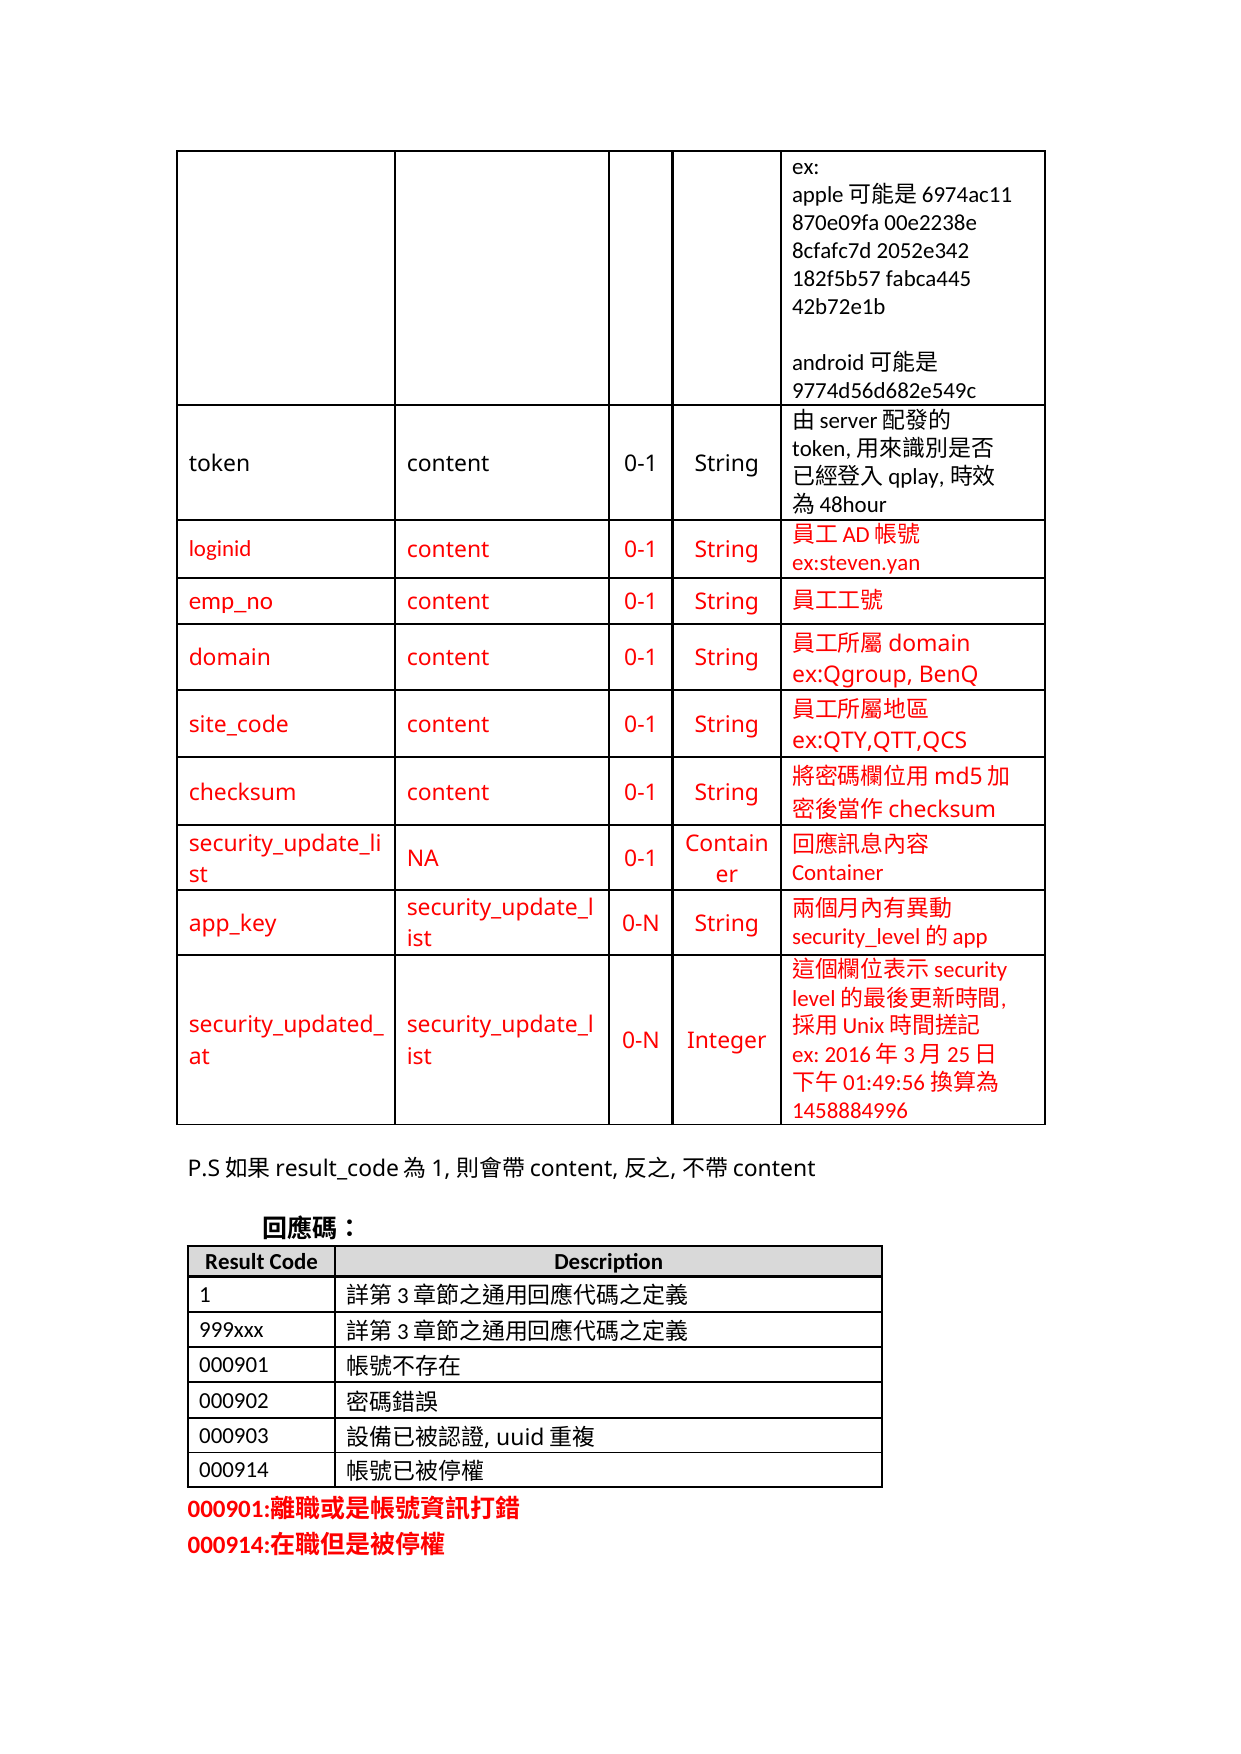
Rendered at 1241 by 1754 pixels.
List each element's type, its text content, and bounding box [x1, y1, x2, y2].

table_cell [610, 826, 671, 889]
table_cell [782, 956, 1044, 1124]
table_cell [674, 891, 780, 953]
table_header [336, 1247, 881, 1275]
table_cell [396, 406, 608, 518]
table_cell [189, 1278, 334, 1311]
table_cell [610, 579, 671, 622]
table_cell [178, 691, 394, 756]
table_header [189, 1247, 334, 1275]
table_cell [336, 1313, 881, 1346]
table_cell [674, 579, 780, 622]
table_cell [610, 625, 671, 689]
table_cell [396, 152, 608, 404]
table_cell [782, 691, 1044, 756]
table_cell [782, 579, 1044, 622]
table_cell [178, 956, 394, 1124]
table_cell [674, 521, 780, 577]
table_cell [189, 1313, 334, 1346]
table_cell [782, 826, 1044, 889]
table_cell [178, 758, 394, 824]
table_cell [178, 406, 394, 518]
list 回應碼： [187, 1209, 1053, 1245]
text 000914:在職但是被停權 [187, 1524, 1053, 1561]
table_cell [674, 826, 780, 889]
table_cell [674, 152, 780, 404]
text 000901:離職或是帳號資訊打錯 [187, 1488, 1053, 1524]
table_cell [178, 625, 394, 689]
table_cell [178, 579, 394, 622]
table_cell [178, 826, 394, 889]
text P.S如果result_code為1, 則會帶content, 反之, 不帶content [187, 1150, 1053, 1183]
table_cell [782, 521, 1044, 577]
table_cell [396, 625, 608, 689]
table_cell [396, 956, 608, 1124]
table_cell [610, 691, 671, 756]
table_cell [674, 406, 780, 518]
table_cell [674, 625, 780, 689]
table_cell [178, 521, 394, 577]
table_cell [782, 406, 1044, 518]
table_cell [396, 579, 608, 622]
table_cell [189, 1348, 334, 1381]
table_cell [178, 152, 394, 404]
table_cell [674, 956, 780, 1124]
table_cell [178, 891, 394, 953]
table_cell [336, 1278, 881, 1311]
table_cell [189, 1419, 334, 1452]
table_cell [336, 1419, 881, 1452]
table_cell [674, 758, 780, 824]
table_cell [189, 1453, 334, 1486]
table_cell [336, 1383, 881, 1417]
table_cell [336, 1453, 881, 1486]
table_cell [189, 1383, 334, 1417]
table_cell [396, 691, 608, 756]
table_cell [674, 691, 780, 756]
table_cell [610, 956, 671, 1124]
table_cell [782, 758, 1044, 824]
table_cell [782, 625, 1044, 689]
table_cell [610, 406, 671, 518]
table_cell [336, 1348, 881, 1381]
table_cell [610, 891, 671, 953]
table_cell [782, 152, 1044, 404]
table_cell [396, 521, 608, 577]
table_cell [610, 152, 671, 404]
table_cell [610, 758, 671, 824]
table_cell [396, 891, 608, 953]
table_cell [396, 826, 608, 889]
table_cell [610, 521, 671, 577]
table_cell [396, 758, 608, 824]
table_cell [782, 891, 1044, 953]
